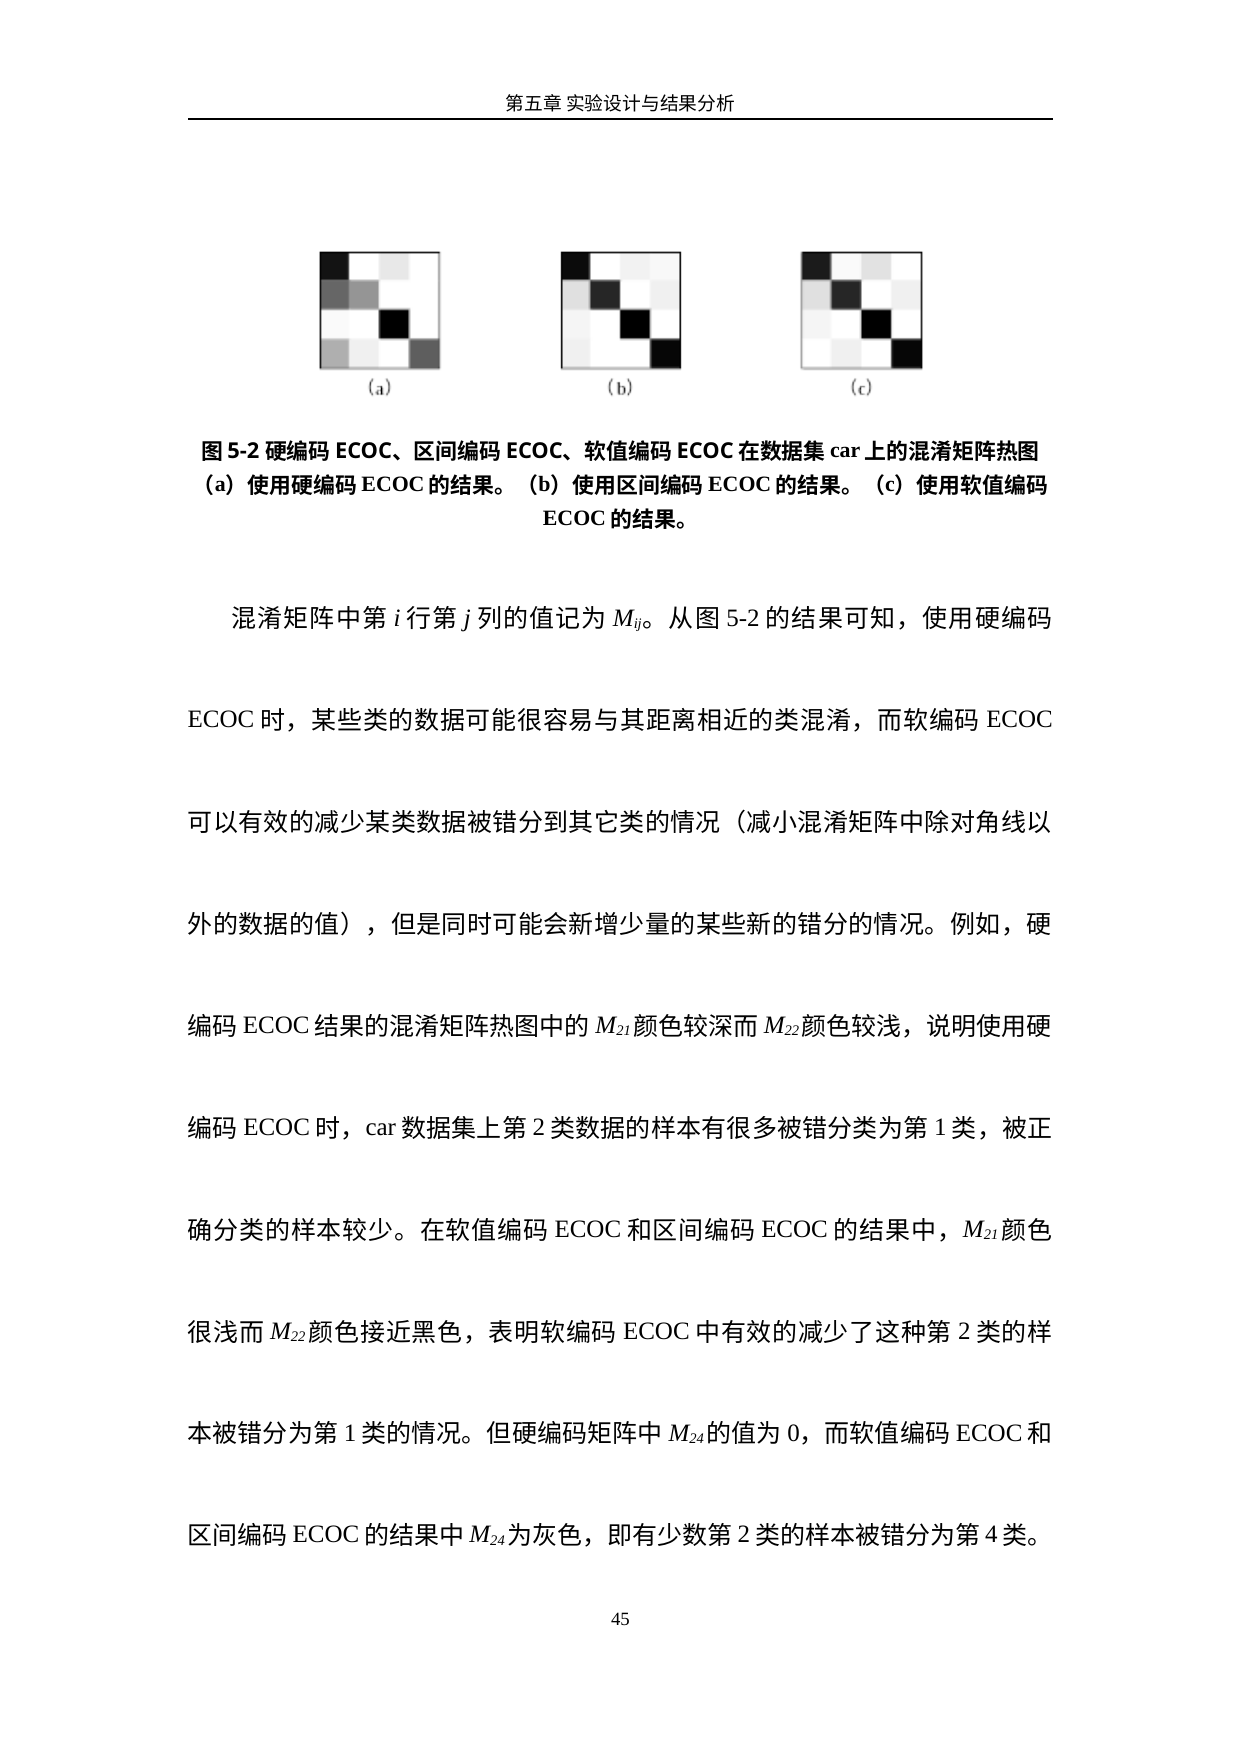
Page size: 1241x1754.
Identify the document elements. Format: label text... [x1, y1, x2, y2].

text 图5-2 硬编码ECOC、区间编码ECOC、软值编码ECOC在数据集car上的混淆矩阵热图 [187, 433, 1053, 467]
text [187, 583, 1053, 1568]
text （a）使用硬编码ECOC的结果。（b）使用区间编码ECOC的结果。（c）使用软值编码ECOC的结果。 [187, 467, 1053, 535]
